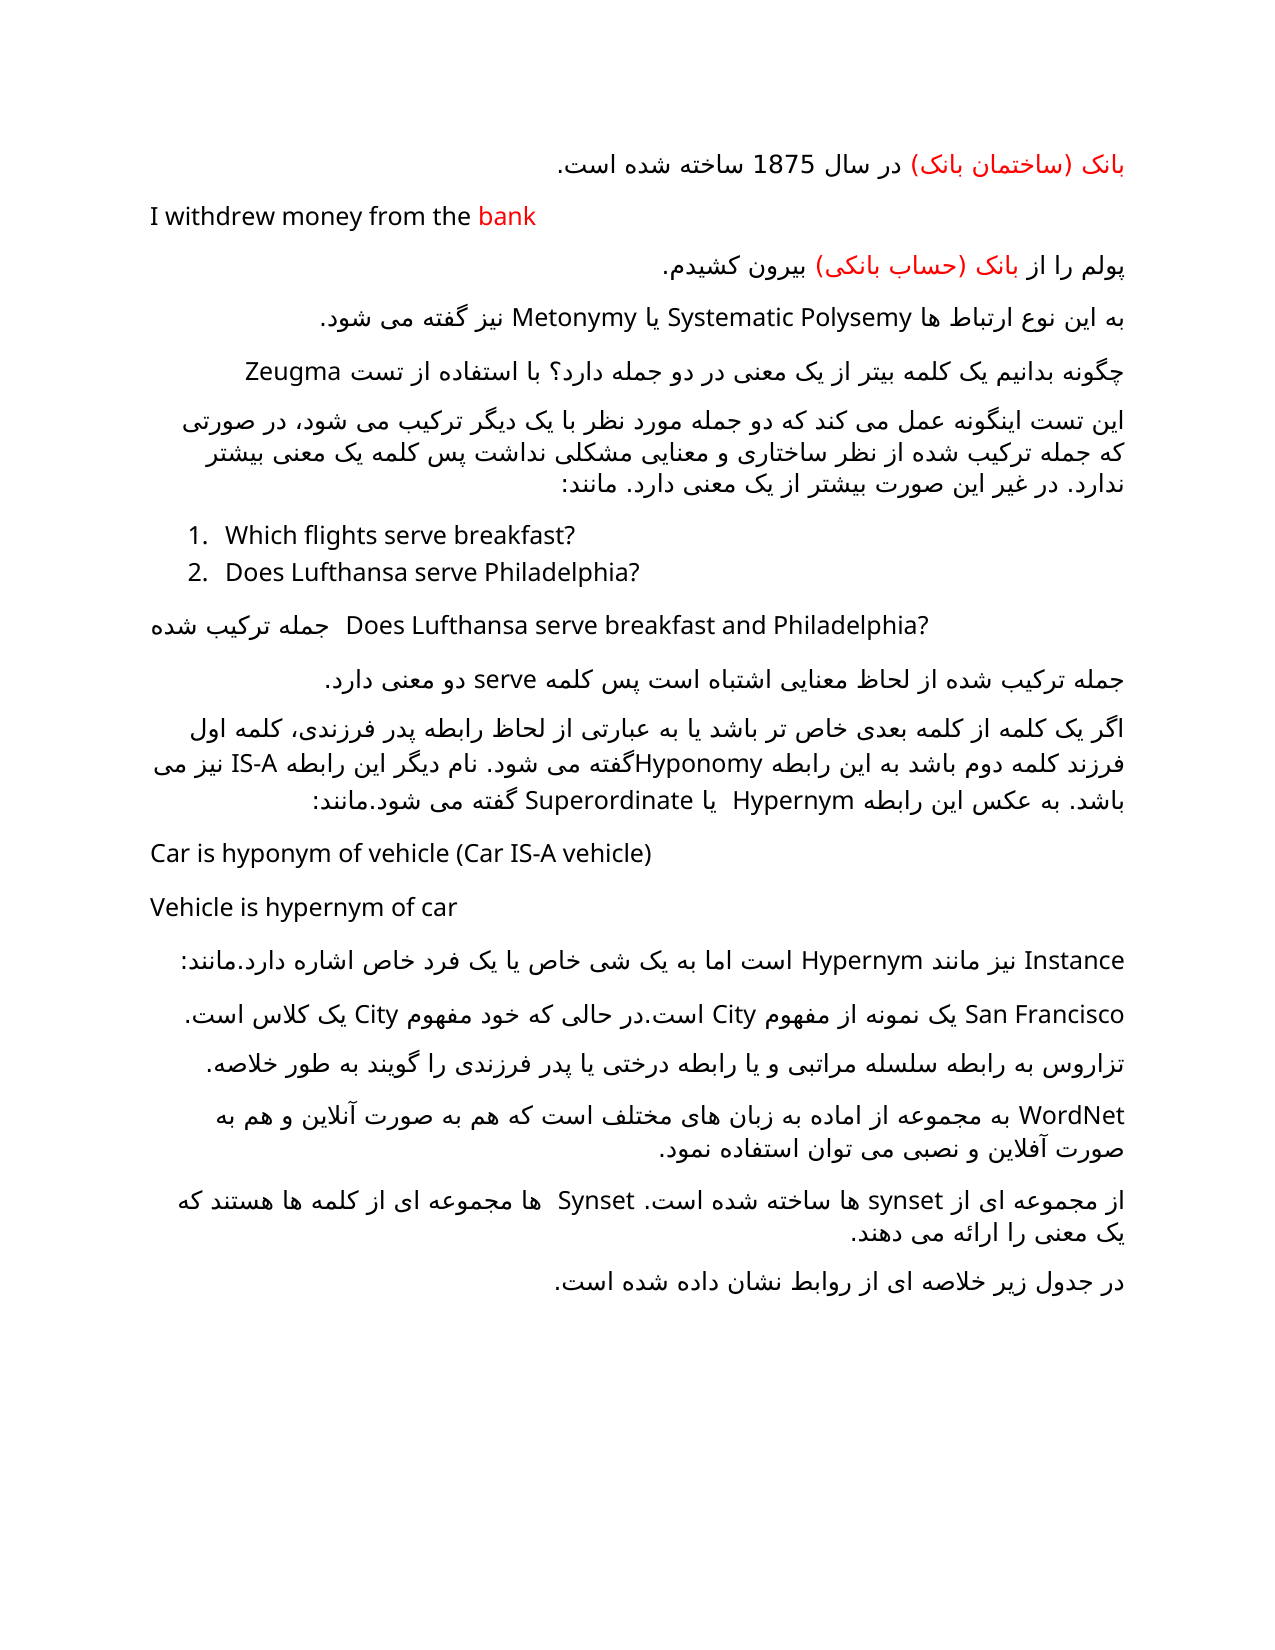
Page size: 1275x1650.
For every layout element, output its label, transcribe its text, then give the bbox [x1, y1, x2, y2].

list Which flights serve breakfast? [187, 518, 1125, 552]
text اگر یک کلمه از کلمه بعدی خاص تر باشد یا به عبارتی از لحاظ رابطه پدر فرزندی، کلمه اول فرزند کلمه دوم باشد به این رابطه Hyponomyگفته می شود. نام دیگر این رابطه IS-A نیز می باشد. به عکس این رابطه Hypernym یا Superordinate گفته می شود.مانند: [150, 715, 1125, 817]
text San Francisco یک نمونه از مفهوم City است.در حالی که خود مفهوم City یک کلاس است. [150, 996, 1125, 1030]
text Instance نیز مانند Hypernym است اما به یک شی خاص یا یک فرد خاص اشاره دارد.مانند: [150, 943, 1125, 977]
text در جدول زیر خلاصه ای از روابط نشان داده شده است. [150, 1267, 1125, 1296]
text جمله ترکیب شده از لحاظ معنایی اشتباه است پس کلمه serve دو معنی دارد. [150, 661, 1125, 695]
text Vehicle is hypernym of car [150, 889, 1125, 923]
text پولم را از بانک (حساب بانکی) بیرون کشیدم. [150, 252, 1125, 281]
text این تست اینگونه عمل می کند که دو جمله مورد نظر با یک دیگر ترکیب می شود، در صورتی که جمله ترکیب شده از نظر ساختاری و معنایی مشکلی نداشت پس کلمه یک معنی بیشتر ندارد. در غیر این صورت بیشتر از یک معنی دارد. مانند: [150, 407, 1125, 499]
text چگونه بدانیم یک کلمه بیتر از یک معنی در دو جمله دارد؟ با استفاده از تست Zeugma [150, 353, 1125, 387]
text از مجموعه ای از synset ها ساخته شده است. Synset ها مجموعه ای از کلمه ها هستند که یک معنی را ارائه می دهند. [150, 1182, 1125, 1248]
text WordNet به مجموعه از اماده به زبان های مختلف است که هم به صورت آنلاین و هم به صورت آفلاین و نصبی می توان استفاده نمود. [150, 1098, 1125, 1163]
text به این نوع ارتباط ها Systematic Polysemy یا Metonymy نیز گفته می شود. [150, 300, 1125, 334]
text جمله ترکیب شده Does Lufthansa serve breakfast and Philadelphia? [150, 608, 1125, 642]
list Does Lufthansa serve Philadelphia? [187, 554, 1125, 588]
text بانک (ساختمان بانک) در سال 1875 ساخته شده است. [150, 150, 1125, 179]
text تزاروس به رابطه سلسله مراتبی و یا رابطه درختی یا پدر فرزندی را گویند به طور خلاصه. [150, 1050, 1125, 1079]
text I withdrew money from the bank [150, 198, 1125, 232]
text Car is hyponym of vehicle (Car IS-A vehicle) [150, 836, 1125, 870]
